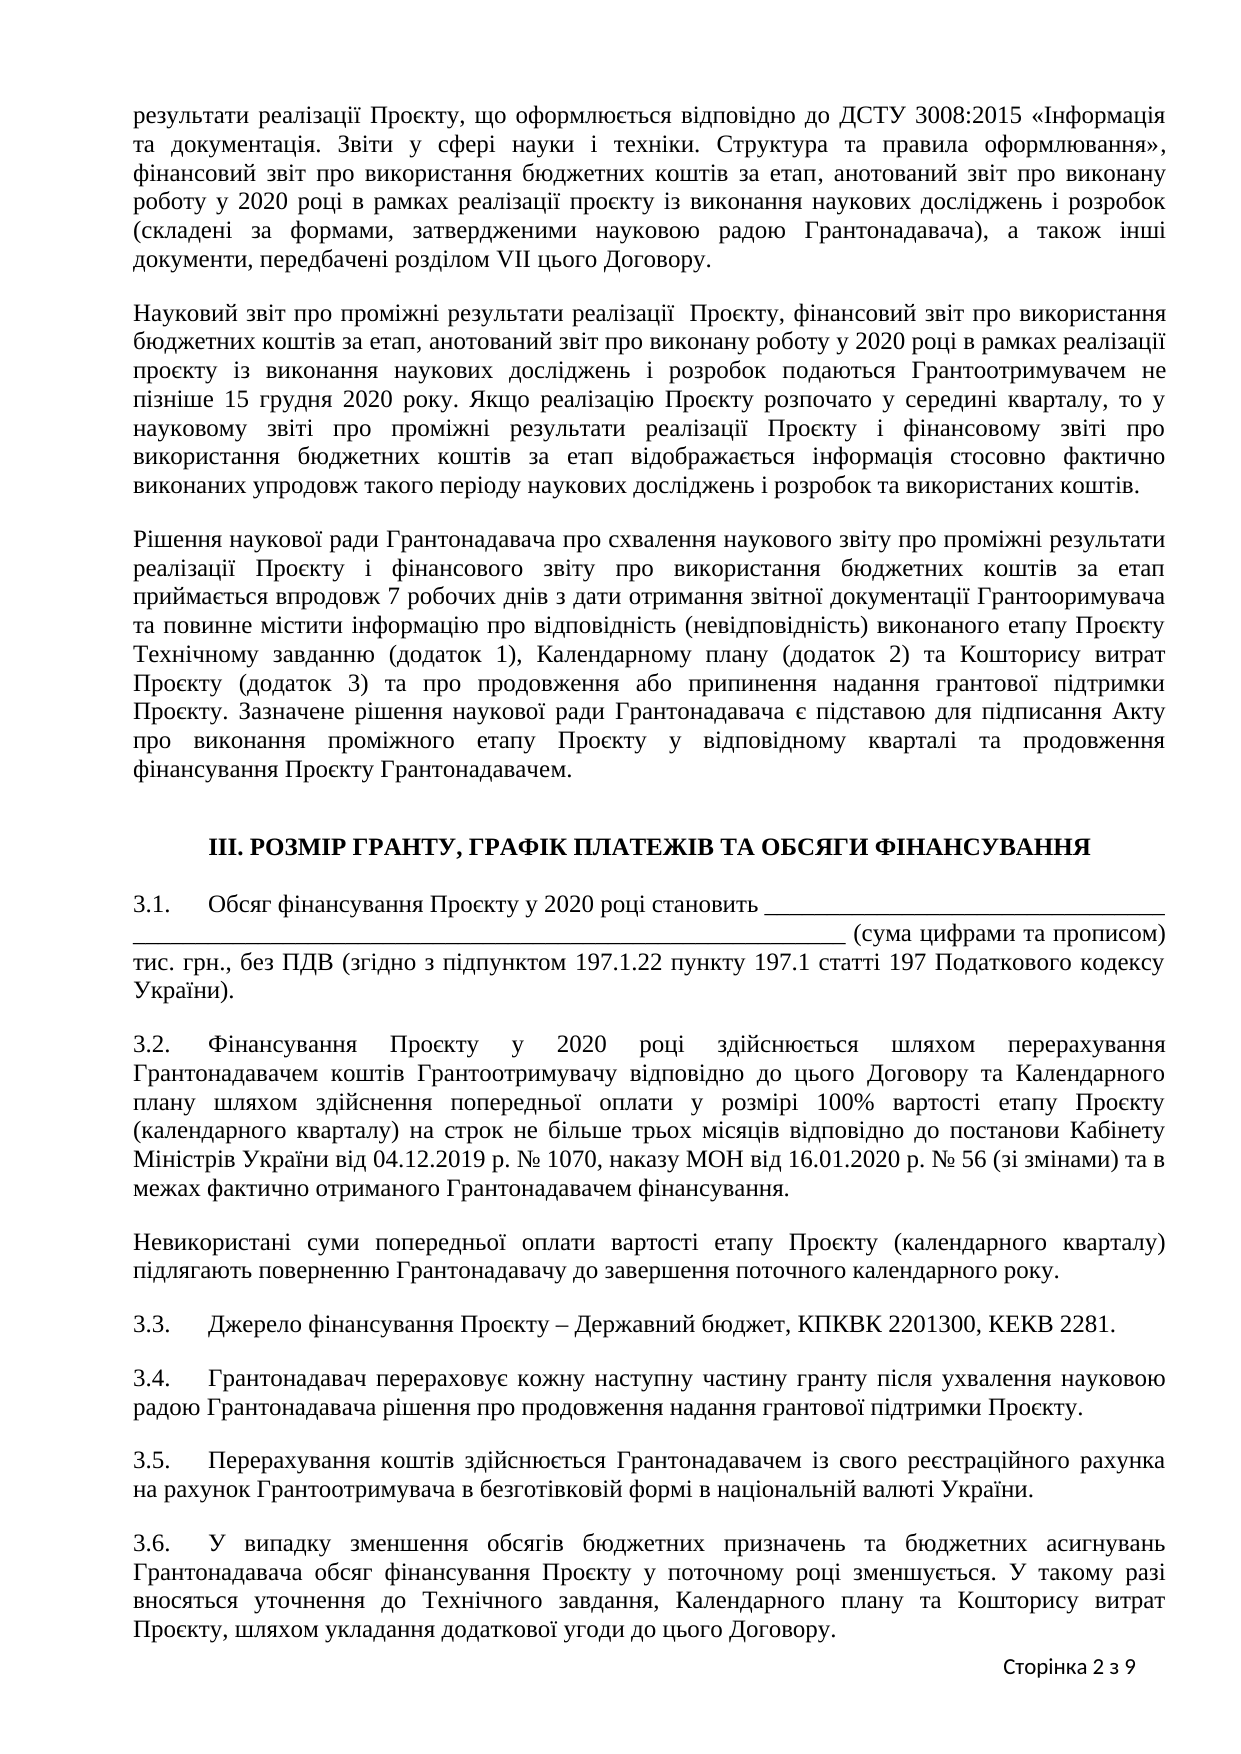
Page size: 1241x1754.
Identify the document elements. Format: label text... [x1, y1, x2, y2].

text 3.3. Джерело фінансування Проєкту – Державний бюджет, КПКВК 2201300, КЕКВ 2281. [133, 1309, 1166, 1338]
text Невикористані суми попередньої оплати вартості етапу Проєкту (календарного кварталу) підлягають поверненню Грантонадавачу до завершення поточного календарного року. [133, 1227, 1166, 1284]
text _________________________________________________________ (сума цифрами та прописом) тис. грн., без ПДВ (згідно з підпунктом 197.1.22 пункту 197.1 статті 197 Податкового кодексу України). [133, 918, 1166, 1004]
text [133, 100, 1166, 273]
text 3.6. У випадку зменшення обсягів бюджетних призначень та бюджетних асигнувань Грантонадавача обсяг фінансування Проєкту у поточному році зменшується. У такому разі вносяться уточнення до Технічного завдання, Календарного плану та Кошторису витрат Проєкту, шляхом укладання додаткової угоди до цього Договору. [133, 1528, 1166, 1643]
text Рішення наукової ради Грантонадавача про схвалення наукового звіту про проміжні результати реалізації Проєкту і фінансового звіту про використання бюджетних коштів за етап приймається впродовж 7 робочих днів з дати отримання звітної документації Грантооримувача та повинне містити інформацію про відповідність (невідповідність) виконаного етапу Проєкту Технічному завданню (додаток 1), Календарному плану (додаток 2) та Кошторису витрат Проєкту (додаток 3) та про продовження або припинення надання грантової підтримки Проєкту. Зазначене рішення наукової ради Грантонадавача є підставою для підписання Акту про виконання проміжного етапу Проєкту у відповідному кварталі та продовження фінансування Проєкту Грантонадавачем. [133, 524, 1166, 783]
text 3.2. Фінансування Проєкту у 2020 році здійснюється шляхом перерахування Грантонадавачем коштів Грантоотримувачу відповідно до цього Договору та Календарного плану шляхом здійснення попередньої оплати у розмірі 100% вартості етапу Проєкту (календарного кварталу) на строк не більше трьох місяців відповідно до постанови Кабінету Міністрів України від 04.12.2019 р. № 1070, наказу МОН від 16.01.2020 р. № 56 (зі змінами) та в межах фактично отриманого Грантонадавачем фінансування. [133, 1029, 1166, 1202]
text Науковий звіт про проміжні результати реалізації Проєкту, фінансовий звіт про використання бюджетних коштів за етап, анотований звіт про виконану роботу у 2020 році в рамках реалізації проєкту із виконання наукових досліджень і розробок подаються Грантоотримувачем не пізніше 15 грудня 2020 року. Якщо реалізацію Проєкту розпочато у середині кварталу, то у науковому звіті про проміжні результати реалізації Проєкту і фінансовому звіті про використання бюджетних коштів за етап відображається інформація стосовно фактично виконаних упродовж такого періоду наукових досліджень і розробок та використаних коштів. [133, 298, 1166, 499]
text 3.4. Грантонадавач перераховує кожну наступну частину гранту після ухвалення науковою радою Грантонадавача рішення про продовження надання грантової підтримки Проєкту. [133, 1363, 1166, 1421]
text III. РОЗМІР ГРАНТУ, ГРАФІК ПЛАТЕЖІВ ТА ОБСЯГИ ФІНАНСУВАННЯ [133, 832, 1166, 861]
text 3.1. Обсяг фінансування Проєкту у 2020 році становить ________________________________ [133, 889, 1166, 918]
text 3.5. Перерахування коштів здійснюється Грантонадавачем із свого реєстраційного рахунка на рахунок Грантоотримувача в безготівковій формі в національній валюті України. [133, 1446, 1166, 1503]
